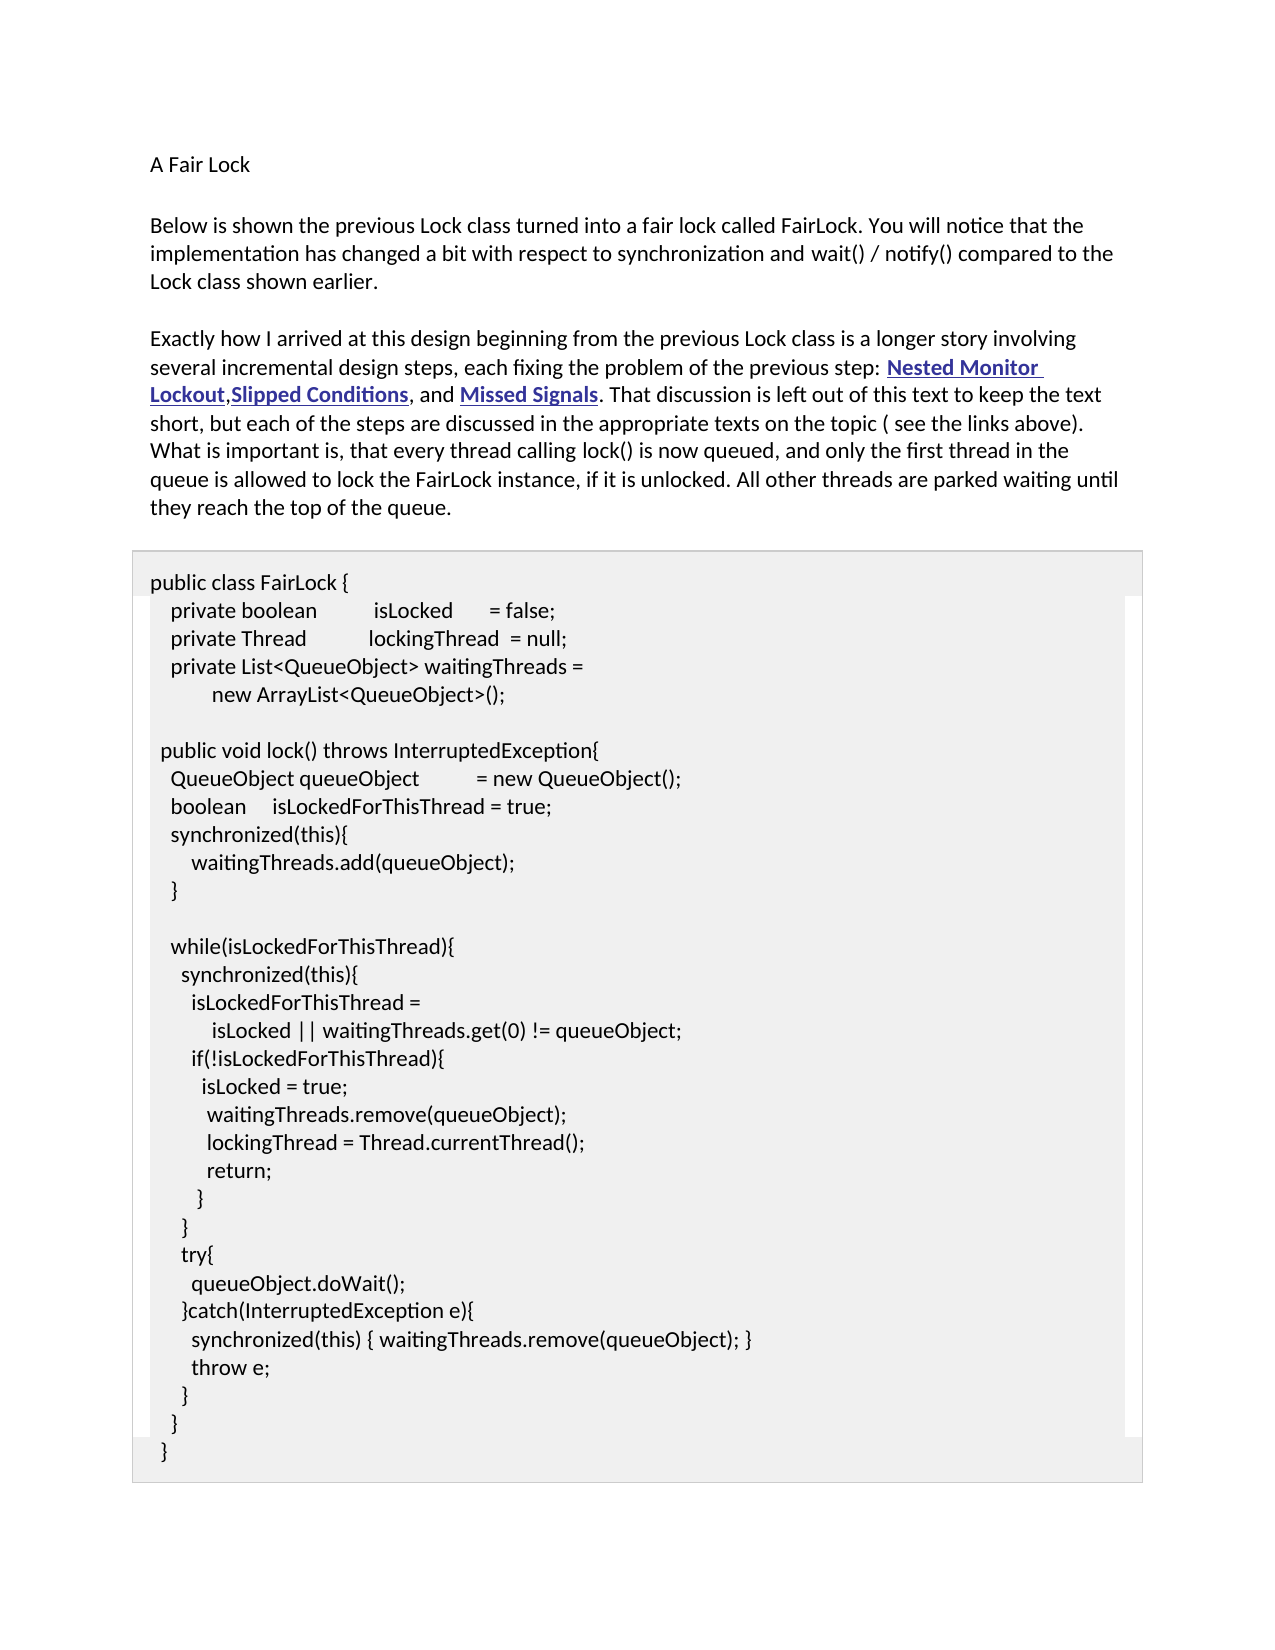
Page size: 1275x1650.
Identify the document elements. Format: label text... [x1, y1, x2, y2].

text boolean isLockedForThisThread = true; [150, 792, 1125, 820]
text Below is shown the previous Lock class turned into a fair lock called FairLock. You will notice that the implementation has changed a bit with respect to synchronization and wait() / notify() compared to the Lock class shown earlier. [150, 211, 1125, 295]
text }catch(InterruptedException e){ [150, 1297, 1125, 1325]
text synchronized(this){ [150, 820, 1125, 848]
text } [150, 876, 1125, 904]
text } [133, 1418, 1142, 1482]
text isLocked = true; [150, 1072, 1125, 1101]
text synchronized(this) { waitingThreads.remove(queueObject); } [150, 1325, 1125, 1353]
text synchronized(this){ [150, 960, 1125, 988]
text while(isLockedForThisThread){ [150, 932, 1125, 960]
subtitle A Fair Lock [150, 150, 1125, 178]
text isLockedForThisThread = [150, 988, 1125, 1016]
text if(!isLockedForThisThread){ [150, 1044, 1125, 1072]
text Exactly how I arrived at this design beginning from the previous Lock class is a longer story involving several incremental design steps, each fixing the problem of the previous step: Nested Monitor Lockout,Slipped Conditions, and Missed Signals. That discussion is left out of this text to keep the text short, but each of the steps are discussed in the appropriate texts on the topic ( see the links above). What is important is, that every thread calling lock() is now queued, and only the first thread in the queue is allowed to lock the FairLock instance, if it is unlocked. All other threads are parked waiting until they reach the top of the queue. [150, 324, 1125, 521]
text waitingThreads.remove(queueObject); [150, 1101, 1125, 1128]
text lockingThread = Thread.currentThread(); [150, 1128, 1125, 1157]
text throw e; [150, 1353, 1125, 1381]
text try{ [150, 1241, 1125, 1269]
text private List<QueueObject> waitingThreads = [150, 652, 1125, 680]
text waitingThreads.add(queueObject); [150, 848, 1125, 876]
text queueObject.doWait(); [150, 1269, 1125, 1297]
text QueueObject queueObject = new QueueObject(); [150, 764, 1125, 792]
text public void lock() throws InterruptedException{ [150, 736, 1125, 764]
text public class FairLock { [133, 552, 1142, 596]
text private boolean isLocked = false; [150, 596, 1125, 624]
text private Thread lockingThread = null; [150, 624, 1125, 652]
text isLocked || waitingThreads.get(0) != queueObject; [150, 1016, 1125, 1044]
text new ArrayList<QueueObject>(); [150, 680, 1125, 708]
text } [150, 1184, 1125, 1213]
text } [150, 1381, 1125, 1409]
text } [150, 1213, 1125, 1241]
text return; [150, 1157, 1125, 1184]
